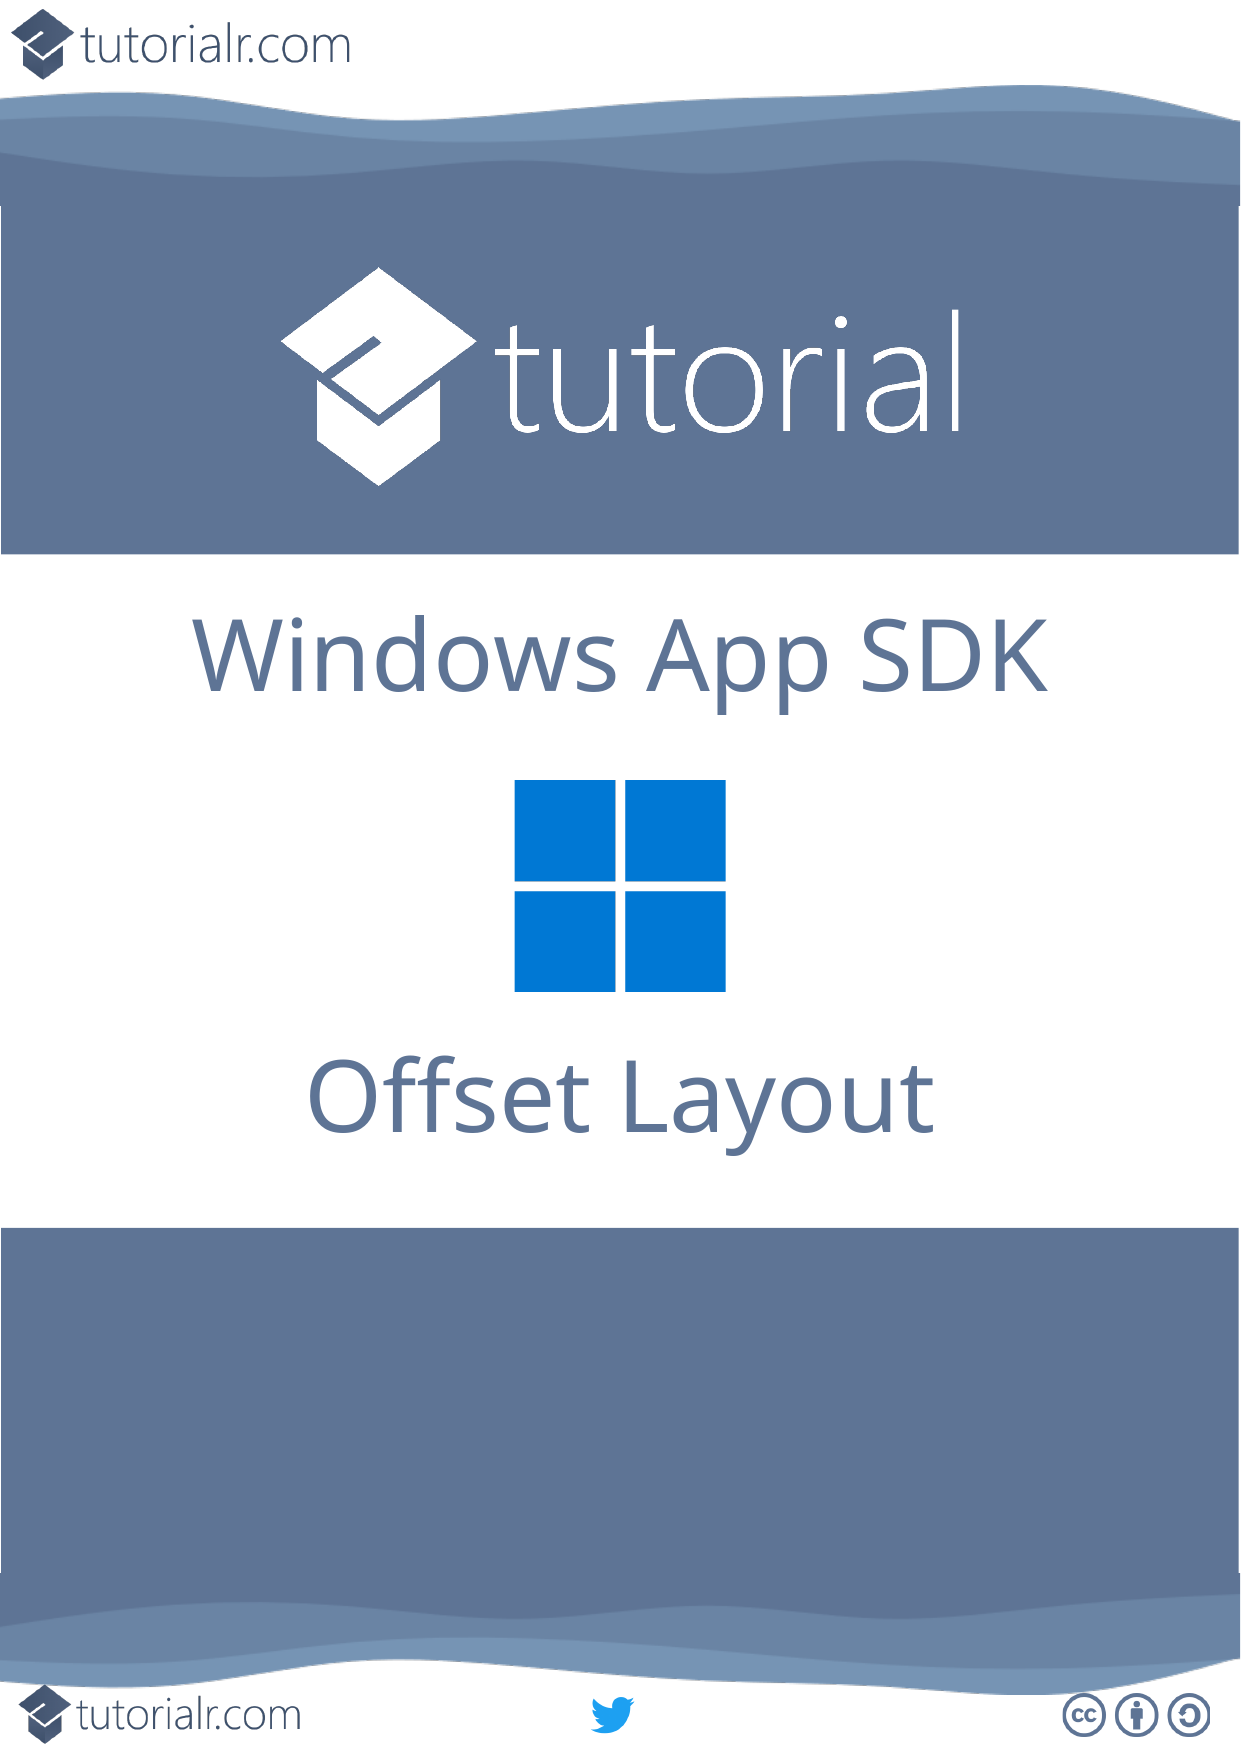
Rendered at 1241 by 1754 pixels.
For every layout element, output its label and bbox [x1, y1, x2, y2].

picture [0, 85, 1241, 206]
picture [7, 9, 363, 80]
picture [280, 267, 959, 486]
picture [0, 1573, 1241, 1744]
picture [514, 780, 726, 992]
